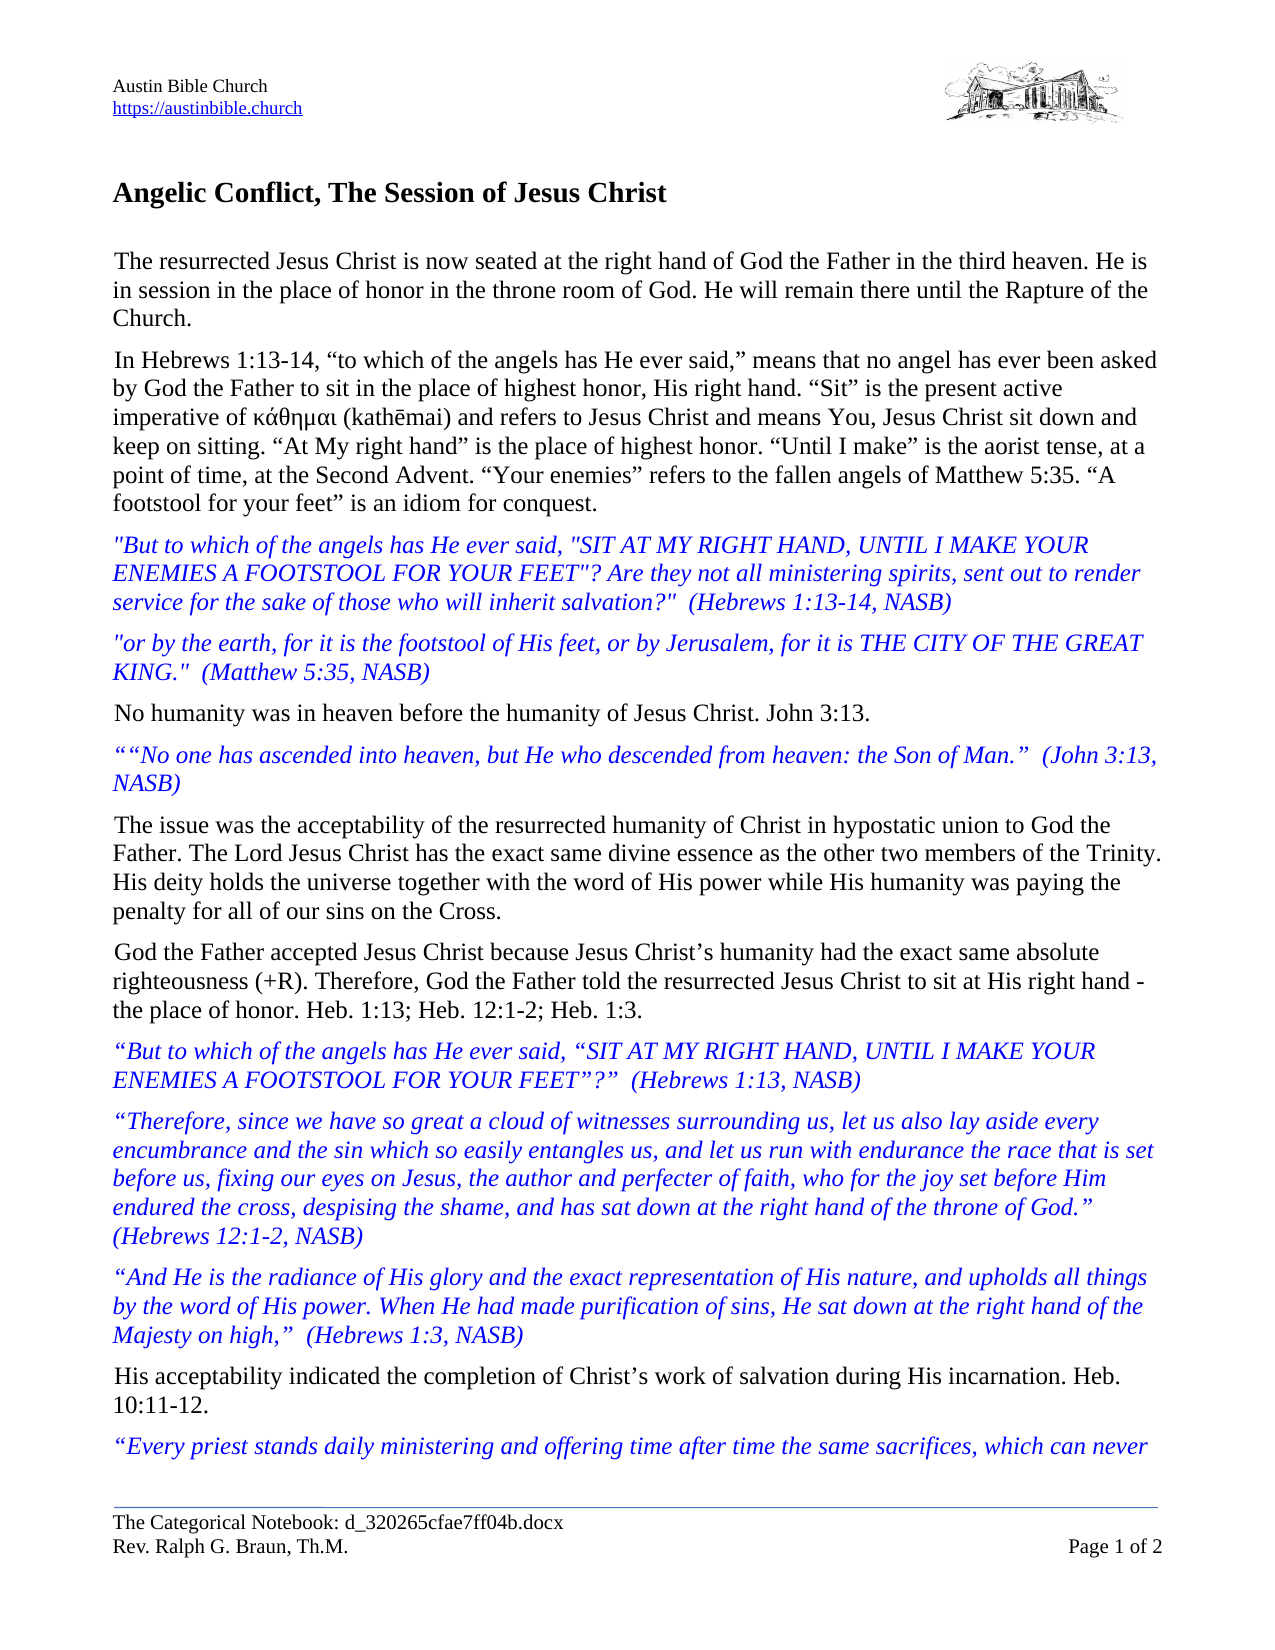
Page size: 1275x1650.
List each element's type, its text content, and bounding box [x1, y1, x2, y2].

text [112, 1431, 1162, 1460]
text No humanity was in heaven before the humanity of Jesus Christ. John 3:13. [112, 698, 1162, 727]
text ““No one has ascended into heaven, but He who descended from heaven: the Son of Man.” (John 3:13, NASB) [112, 740, 1162, 797]
text "or by the earth, for it is the footstool of His feet, or by Jerusalem, for it is THE CITY OF THE GREAT KING." (Matthew 5:35, NASB) [112, 628, 1162, 686]
text The issue was the acceptability of the resurrected humanity of Christ in hypostatic union to God the Father. The Lord Jesus Christ has the exact same divine essence as the other two members of the Trinity. His deity holds the universe together with the word of His power while His humanity was paying the penalty for all of our sins on the Cross. [112, 810, 1162, 925]
text God the Father accepted Jesus Christ because Jesus Christ’s humanity had the exact same absolute righteousness (+R). Therefore, God the Father told the resurrected Jesus Christ to sit at His right hand - the place of honor. Heb. 1:13; Heb. 12:1-2; Heb. 1:3. [112, 937, 1162, 1023]
subtitle Angelic Conflict, The Session of Jesus Christ [112, 175, 1162, 208]
text “Therefore, since we have so great a cloud of witnesses surrounding us, let us also lay aside every encumbrance and the sin which so easily entangles us, and let us run with endurance the race that is set before us, fixing our eyes on Jesus, the author and perfecter of faith, who for the joy set before Him endured the cross, despising the shame, and has sat down at the right hand of the throne of God.” (Hebrews 12:1-2, NASB) [112, 1106, 1162, 1250]
text The resurrected Jesus Christ is now seated at the right hand of God the Father in the third heaven. He is in session in the place of honor in the throne room of God. He will remain there until the Rapture of the Church. [112, 246, 1162, 332]
text His acceptability indicated the completion of Christ’s work of salvation during His incarnation. Heb. 10:11-12. [112, 1361, 1162, 1418]
text “But to which of the angels has He ever said, “SIT AT MY RIGHT HAND, UNTIL I MAKE YOUR ENEMIES A FOOTSTOOL FOR YOUR FEET”?” (Hebrews 1:13, NASB) [112, 1036, 1162, 1093]
picture [944, 58, 1124, 125]
text In Hebrews 1:13-14, “to which of the angels has He ever said,” means that no angel has ever been asked by God the Father to sit in the place of highest honor, His right hand. “Sit” is the present active imperative of κάθημαι (kathēmai) and refers to Jesus Christ and means You, Jesus Christ sit down and keep on sitting. “At My right hand” is the place of highest honor. “Until I make” is the aorist tense, at a point of time, at the Second Advent. “Your enemies” refers to the fallen angels of Matthew 5:35. “A footstool for your feet” is an idiom for conquest. [112, 345, 1162, 517]
text “And He is the radiance of His glory and the exact representation of His nature, and upholds all things by the word of His power. When He had made purification of sins, He sat down at the right hand of the Majesty on high,” (Hebrews 1:3, NASB) [112, 1262, 1162, 1348]
text "But to which of the angels has He ever said, "SIT AT MY RIGHT HAND, UNTIL I MAKE YOUR ENEMIES A FOOTSTOOL FOR YOUR FEET"? Are they not all ministering spirits, sent out to render service for the sake of those who will inherit salvation?" (Hebrews 1:13-14, NASB) [112, 530, 1162, 616]
